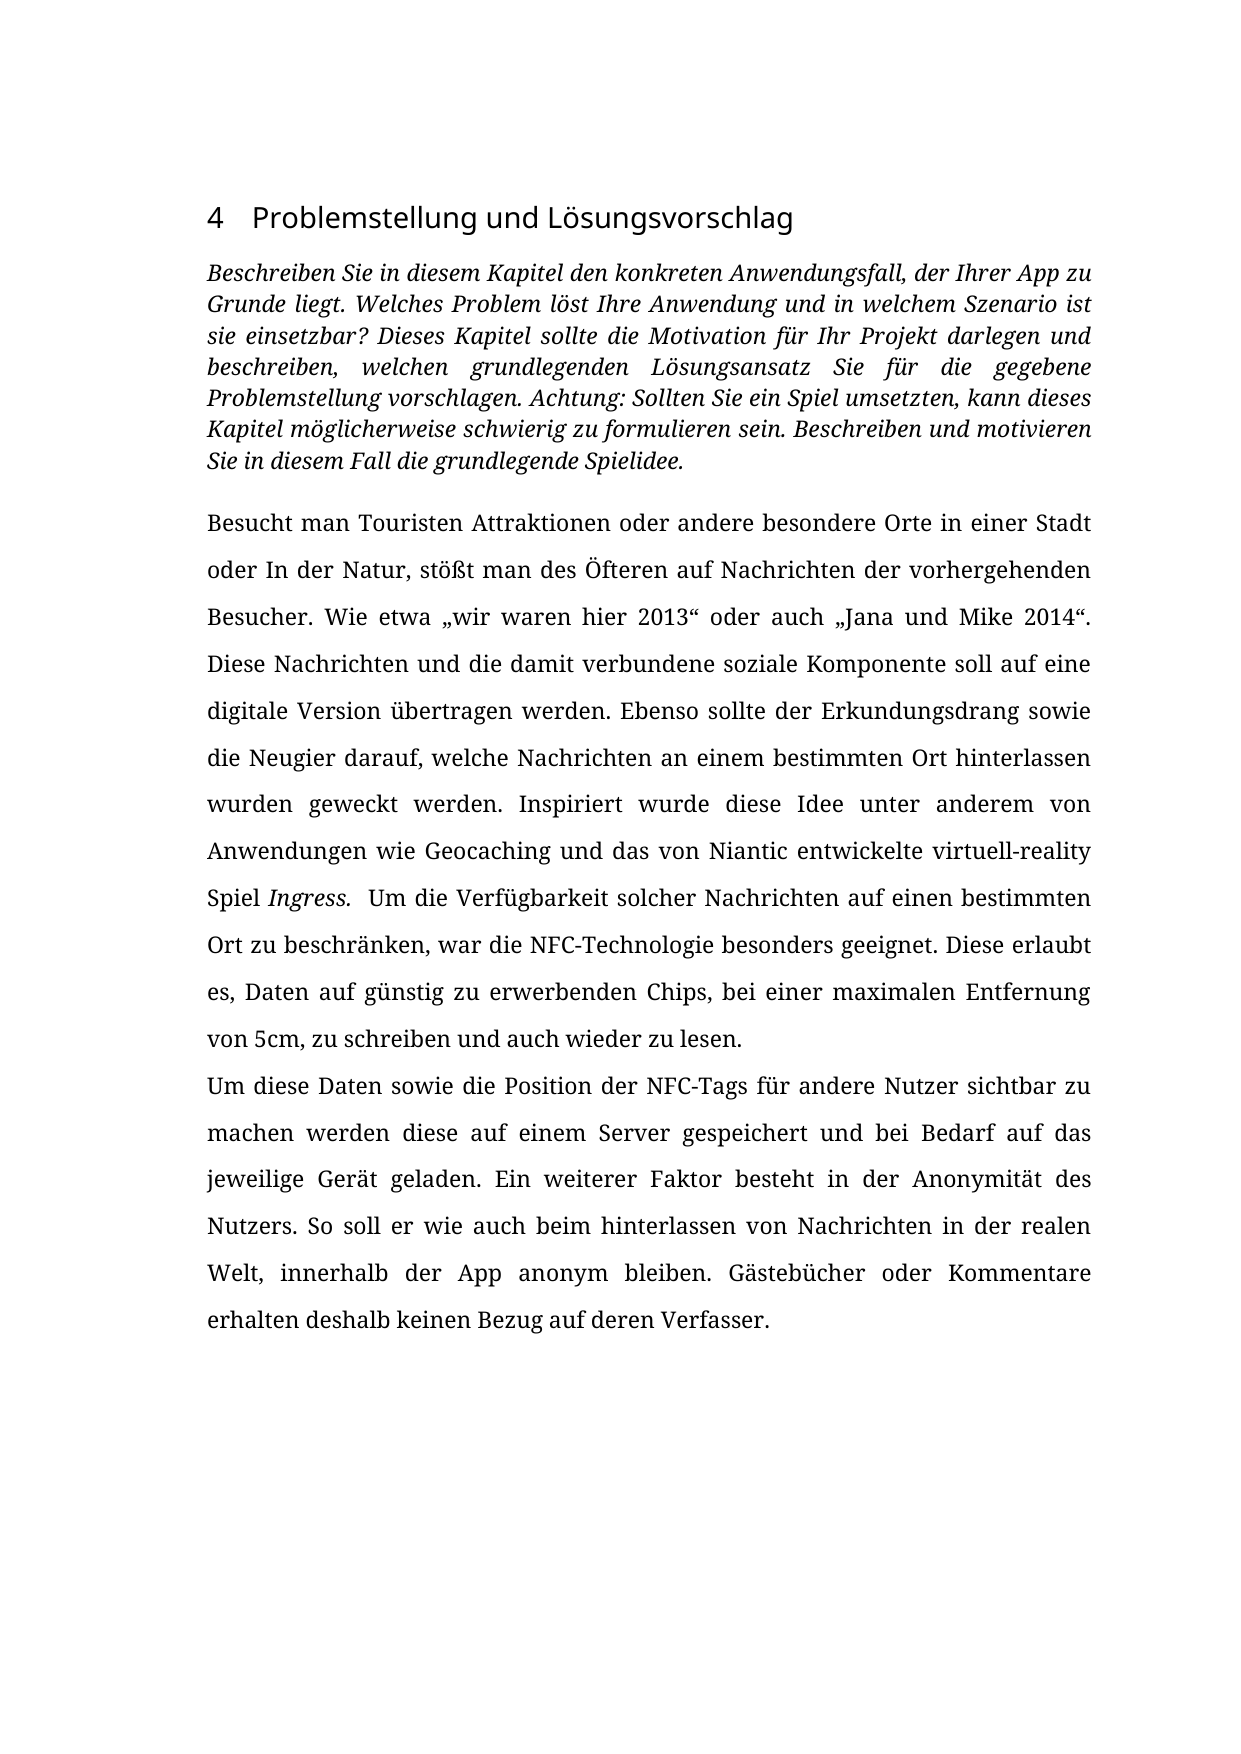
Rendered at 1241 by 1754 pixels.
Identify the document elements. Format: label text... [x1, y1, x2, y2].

text Beschreiben Sie in diesem Kapitel den konkreten Anwendungsfall, der Ihrer App zu Grunde liegt. Welches Problem löst Ihre Anwendung und in welchem Szenario ist sie einsetzbar? Dieses Kapitel sollte die Motivation für Ihr Projekt darlegen und beschreiben, welchen grundlegenden Lösungsansatz Sie für die gegebene Problemstellung vorschlagen. Achtung: Sollten Sie ein Spiel umsetzten, kann dieses Kapitel möglicherweise schwierig zu formulieren sein. Beschreiben und motivieren Sie in diesem Fall die grundlegende Spielidee. [207, 257, 1092, 476]
text Um diese Daten sowie die Position der NFC-Tags für andere Nutzer sichtbar zu machen werden diese auf einem Server gespeichert und bei Bedarf auf das jeweilige Gerät geladen. Ein weiterer Faktor besteht in der Anonymität des Nutzers. So soll er wie auch beim hinterlassen von Nachrichten in der realen Welt, innerhalb der App anonym bleiben. Gästebücher oder Kommentare erhalten deshalb keinen Bezug auf deren Verfasser. [207, 1070, 1092, 1335]
text Besucht man Touristen Attraktionen oder andere besondere Orte in einer Stadt oder In der Natur, stößt man des Öfteren auf Nachrichten der vorhergehenden Besucher. Wie etwa „wir waren hier 2013“ oder auch „Jana und Mike 2014“. Diese Nachrichten und die damit verbundene soziale Komponente soll auf eine digitale Version übertragen werden. Ebenso sollte der Erkundungsdrang sowie die Neugier darauf, welche Nachrichten an einem bestimmten Ort hinterlassen wurden geweckt werden. Inspiriert wurde diese Idee unter anderem von Anwendungen wie Geocaching und das von Niantic entwickelte virtuell-reality Spiel Ingress. Um die Verfügbarkeit solcher Nachrichten auf einen bestimmten Ort zu beschränken, war die NFC-Technologie besonders geeignet. Diese erlaubt es, Daten auf günstig zu erwerbenden Chips, bei einer maximalen Entfernung von 5cm, zu schreiben und auch wieder zu lesen. [207, 507, 1092, 1054]
subtitle Problemstellung und Lösungsvorschlag [207, 198, 1092, 237]
